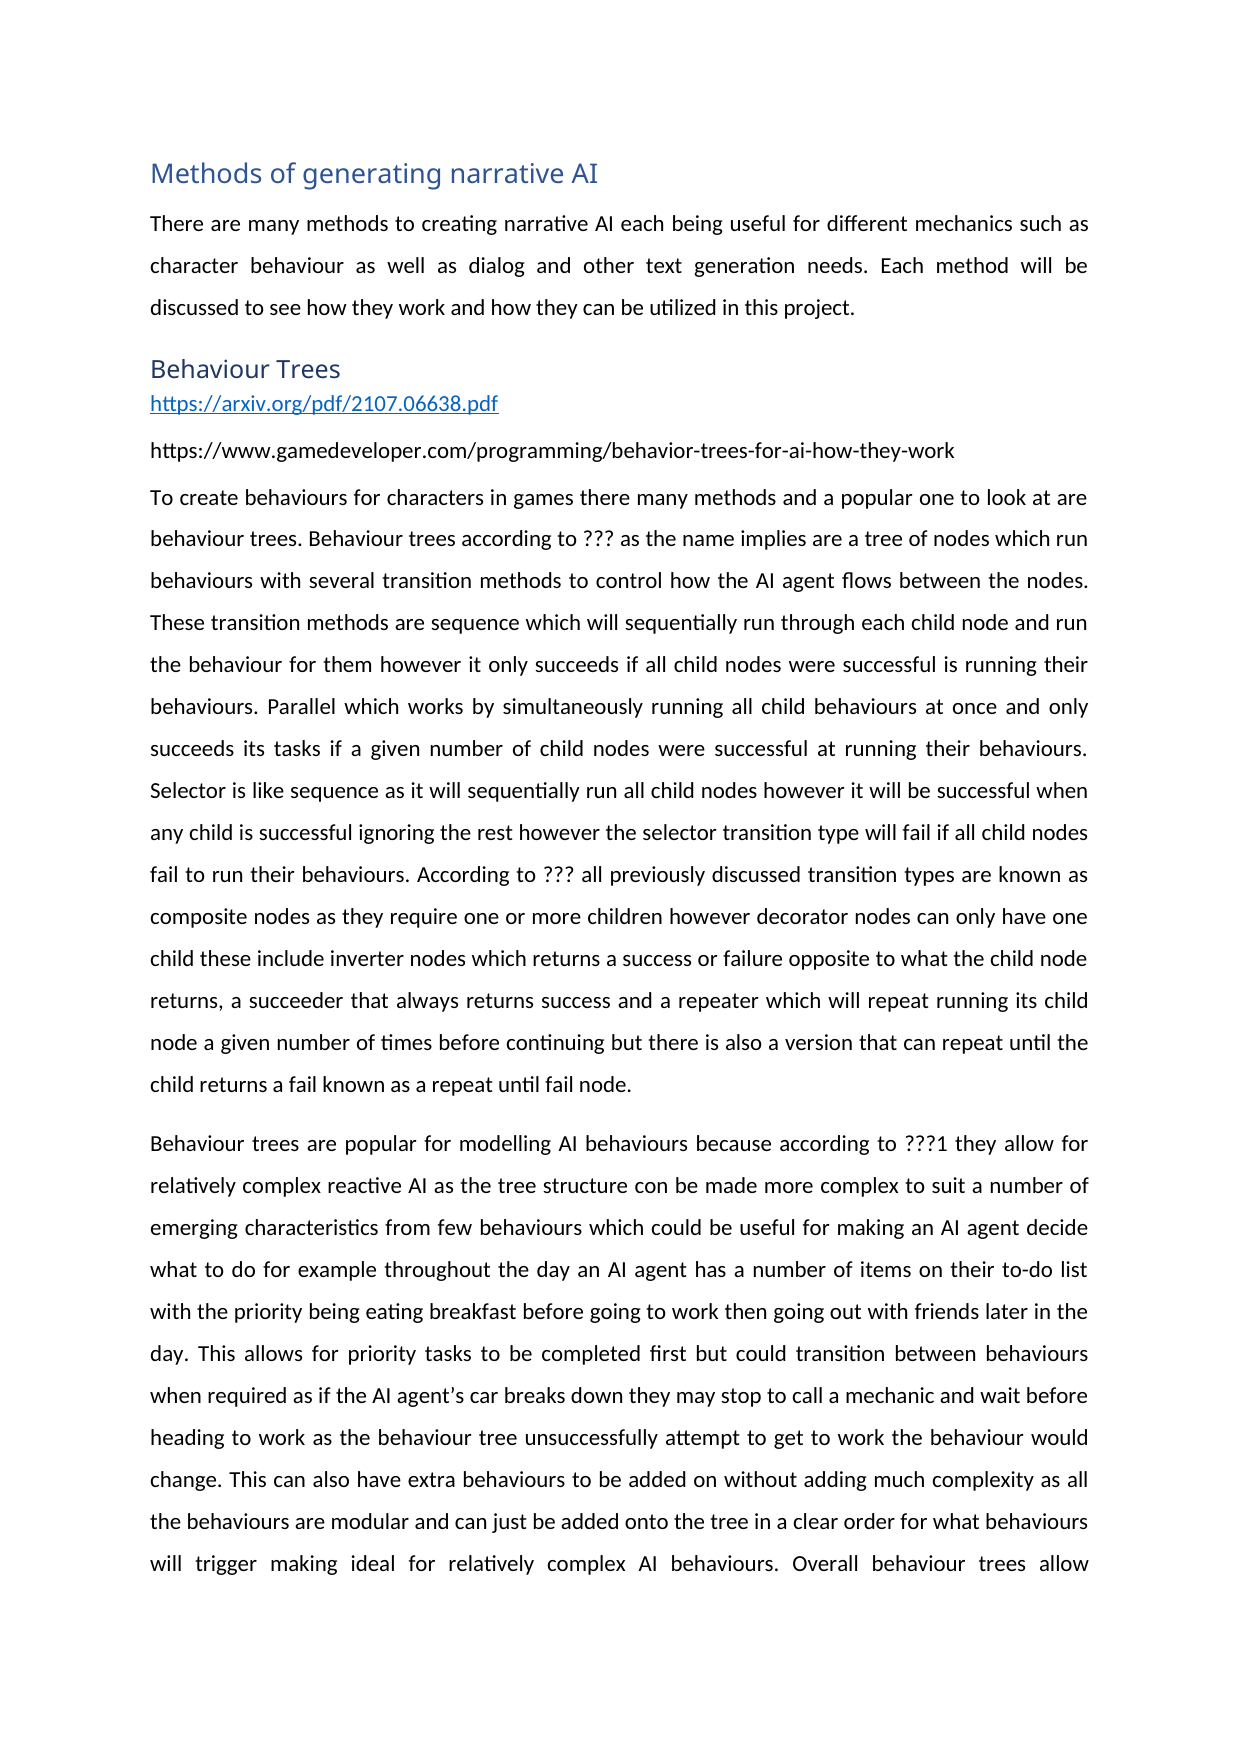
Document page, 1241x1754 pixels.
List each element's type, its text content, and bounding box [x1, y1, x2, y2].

subtitle Behaviour Trees [150, 352, 1090, 386]
text https://arxiv.org/pdf/2107.06638.pdf [150, 389, 1090, 417]
text To create behaviours for characters in games there many methods and a popular one to look at are behaviour trees. Behaviour trees according to ??? as the name implies are a tree of nodes which run behaviours with several transition methods to control how the AI agent flows between the nodes. These transition methods are sequence which will sequentially run through each child node and run the behaviour for them however it only succeeds if all child nodes were successful is running their behaviours. Parallel which works by simultaneously running all child behaviours at once and only succeeds its tasks if a given number of child nodes were successful at running their behaviours. Selector is like sequence as it will sequentially run all child nodes however it will be successful when any child is successful ignoring the rest however the selector transition type will fail if all child nodes fail to run their behaviours. According to ??? all previously discussed transition types are known as composite nodes as they require one or more children however decorator nodes can only have one child these include inverter nodes which returns a success or failure opposite to what the child node returns, a succeeder that always returns success and a repeater which will repeat running its child node a given number of times before continuing but there is also a version that can repeat until the child returns a fail known as a repeat until fail node. [150, 483, 1090, 1098]
subtitle Methods of generating narrative AI [150, 154, 1090, 191]
text https://www.gamedeveloper.com/programming/behavior-trees-for-ai-how-they-work [150, 436, 1090, 464]
text There are many methods to creating narrative AI each being useful for different mechanics such as character behaviour as well as dialog and other text generation needs. Each method will be discussed to see how they work and how they can be utilized in this project. [150, 209, 1090, 321]
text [150, 1129, 1090, 1577]
